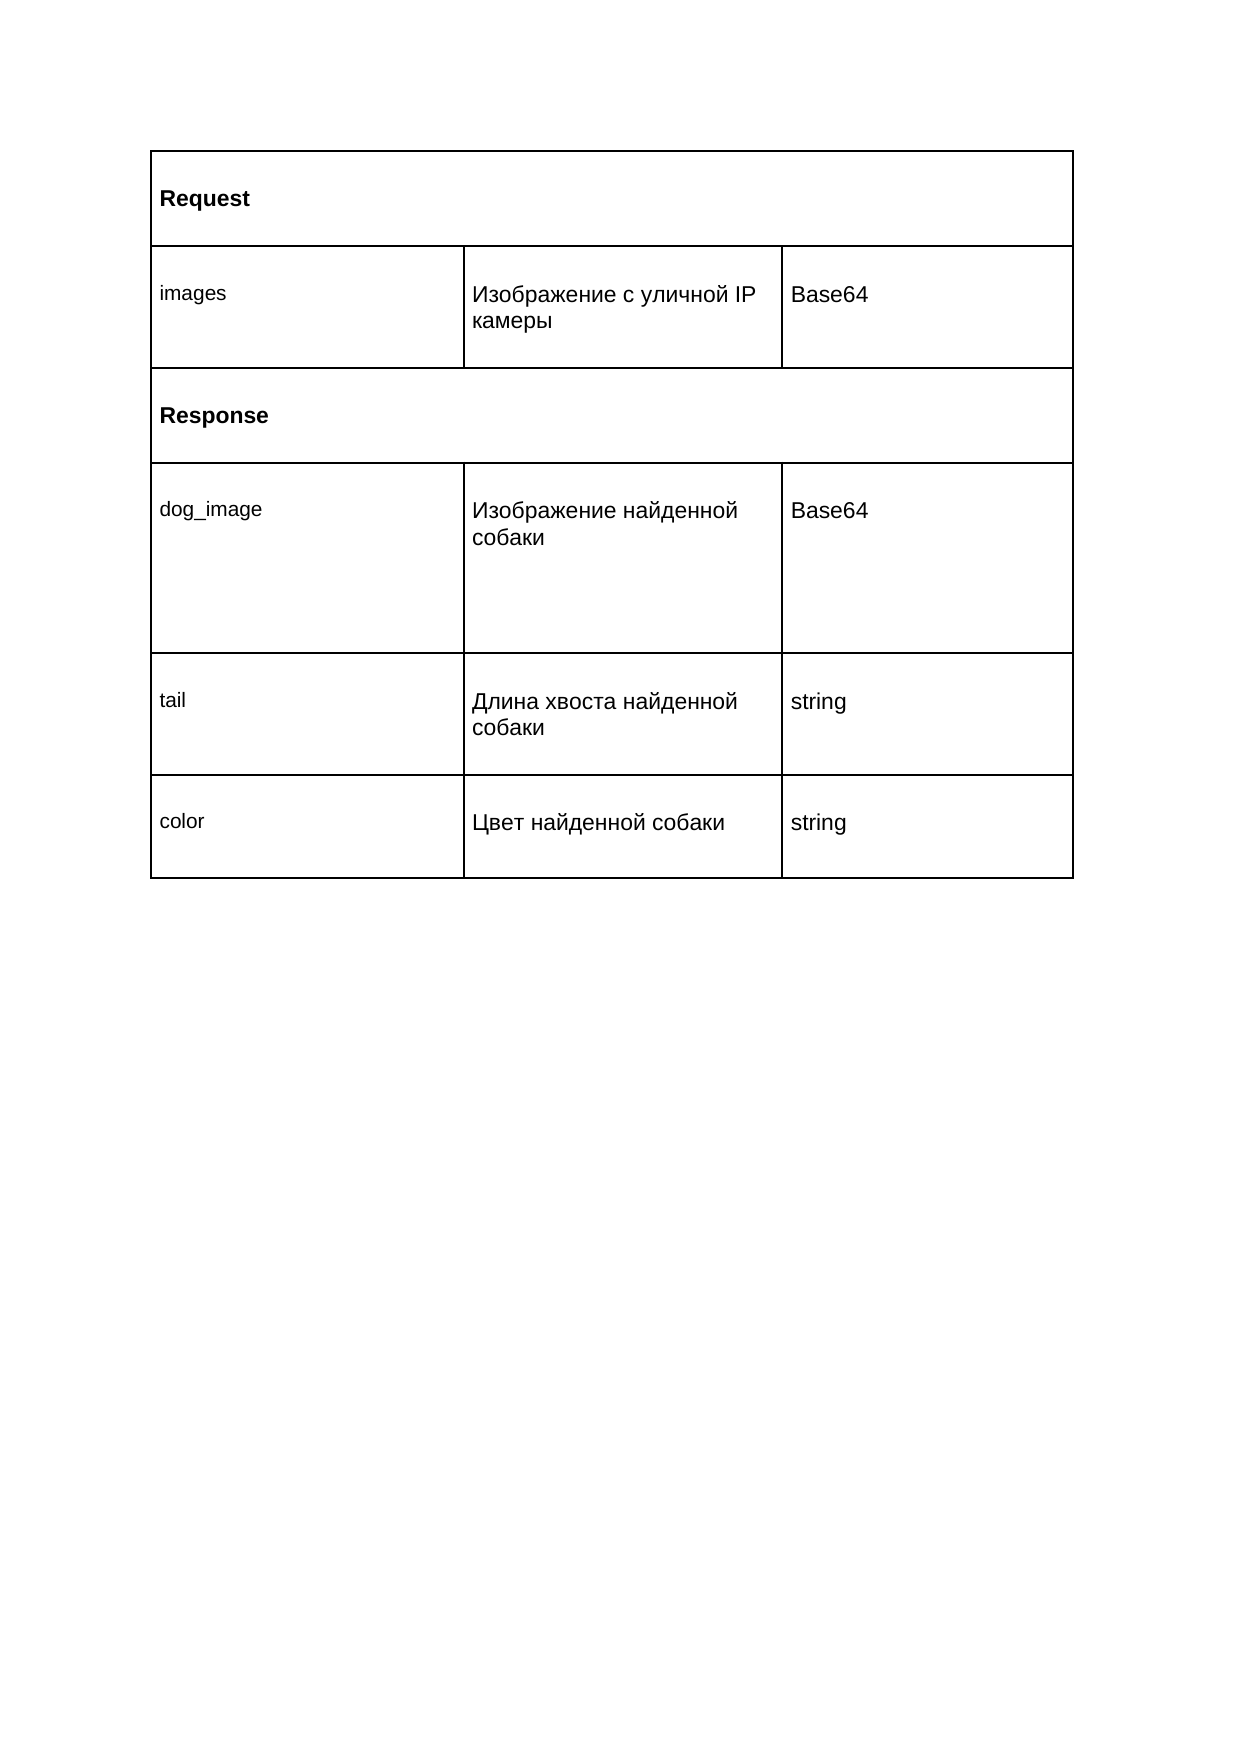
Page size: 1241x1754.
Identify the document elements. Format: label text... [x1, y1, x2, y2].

table_cell Длина хвоста найденной собаки [465, 654, 781, 774]
table_cell Изображение найденной собаки [465, 464, 781, 652]
table_cell Цвет найденной собаки [465, 776, 781, 877]
table_cell Изображение с уличной IP камеры [465, 247, 781, 367]
table_cell color [152, 776, 463, 877]
table_cell dog_image [152, 464, 463, 652]
table_cell string [783, 776, 1072, 877]
table_cell images [152, 247, 463, 367]
table_cell Base64 [783, 247, 1072, 367]
table_cell Response [152, 369, 1072, 462]
table_cell Base64 [783, 464, 1072, 652]
table_cell string [783, 654, 1072, 774]
table_cell tail [152, 654, 463, 774]
table_cell Request [152, 152, 1072, 245]
